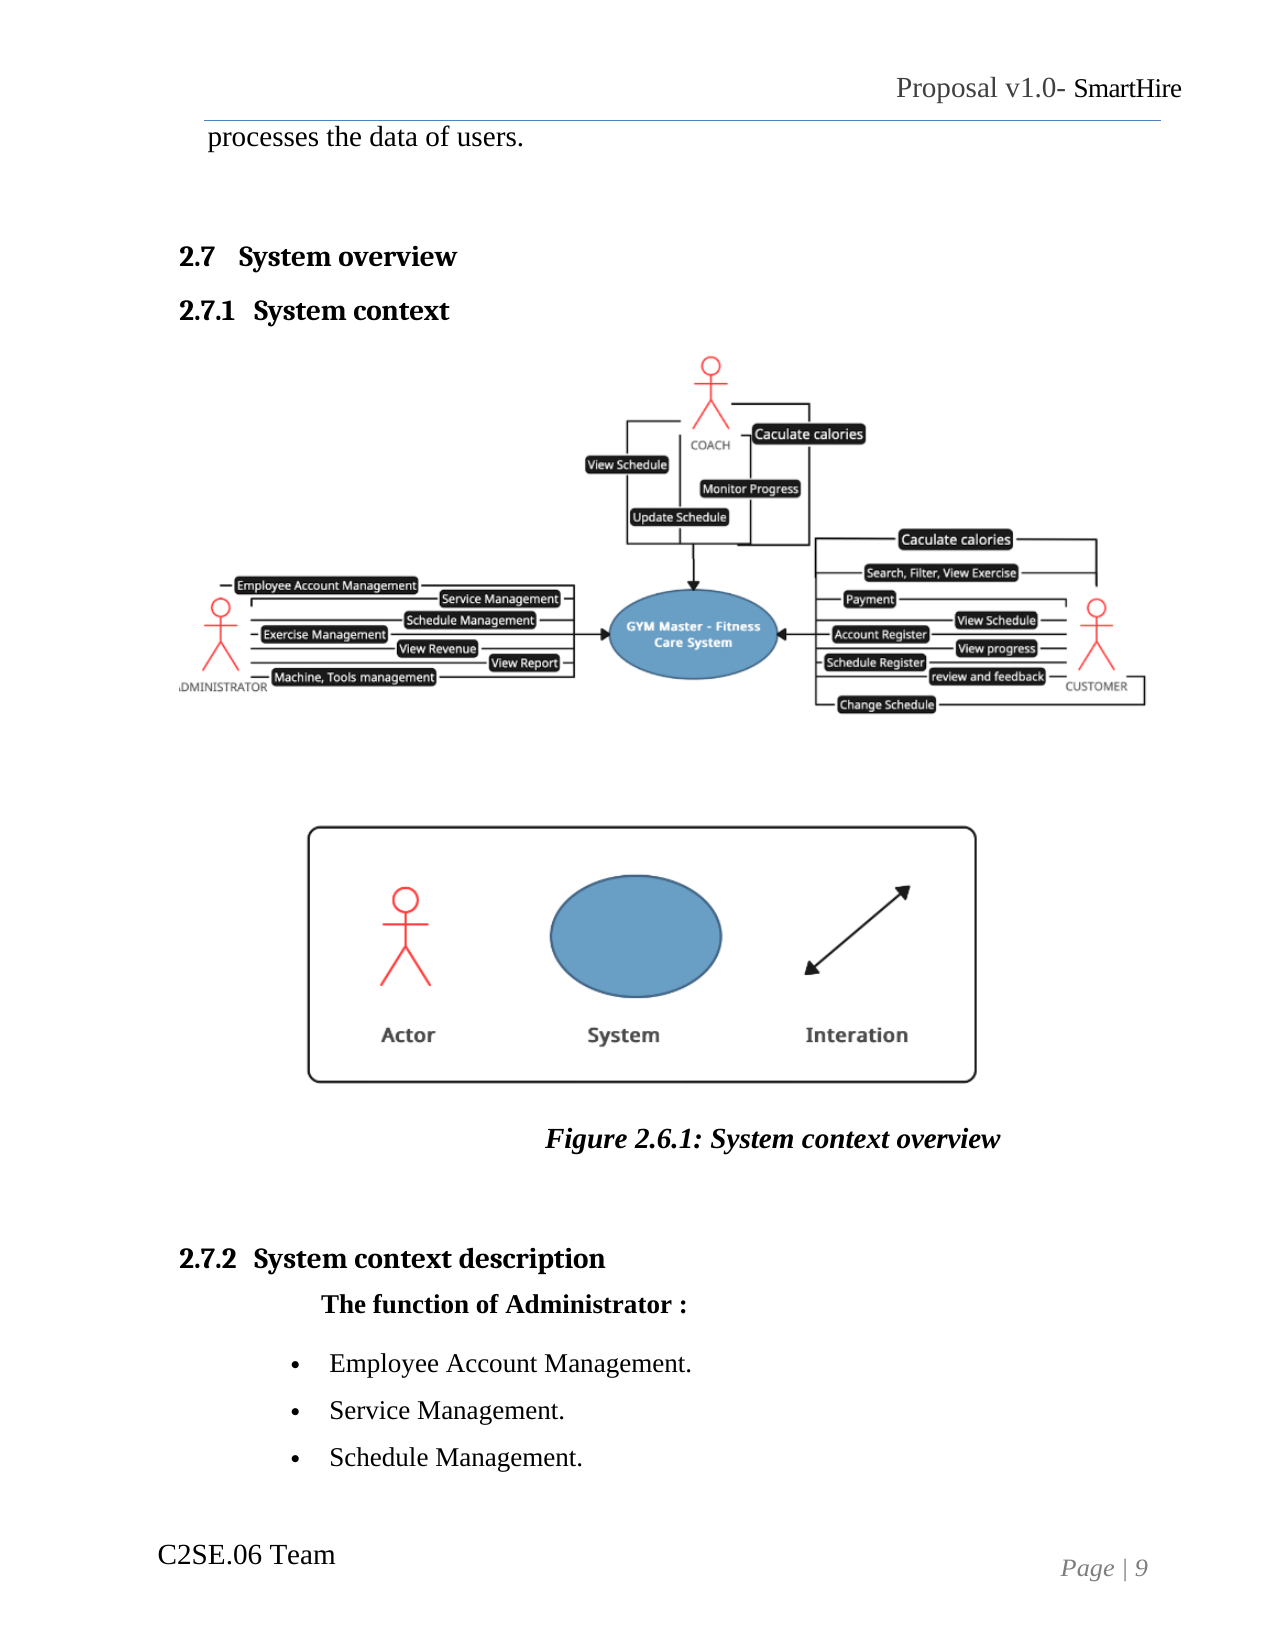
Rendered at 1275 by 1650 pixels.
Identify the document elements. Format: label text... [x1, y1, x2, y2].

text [207, 119, 1206, 152]
subtitle System context [179, 294, 1206, 328]
list Service Management. [292, 1394, 1206, 1425]
text Figure 2.6.1: System context overview [545, 1121, 1206, 1154]
subtitle System overview [179, 240, 1206, 274]
picture [179, 328, 1155, 1106]
list Schedule Management. [292, 1441, 1206, 1472]
text The function of Administrator : [321, 1288, 1206, 1319]
subtitle System context description [179, 1242, 1206, 1276]
list Employee Account Management. [292, 1347, 1206, 1379]
